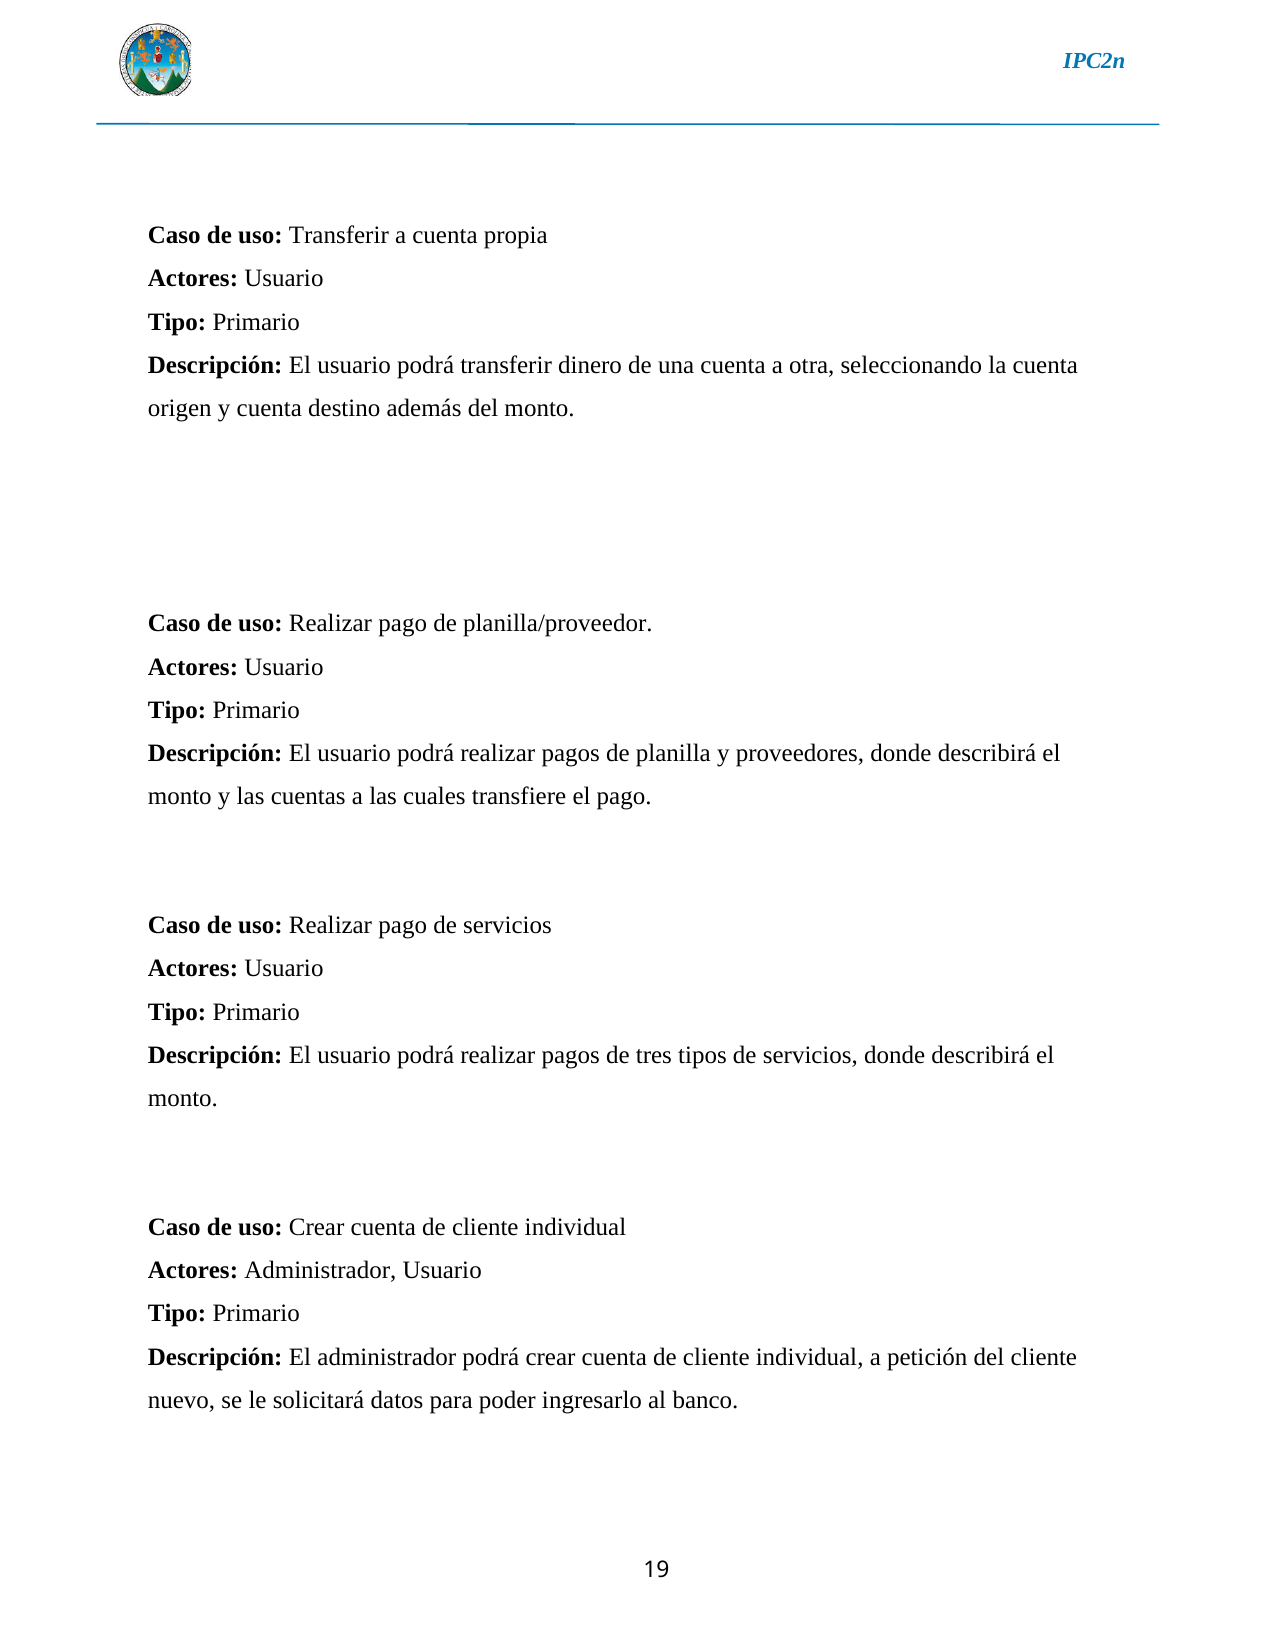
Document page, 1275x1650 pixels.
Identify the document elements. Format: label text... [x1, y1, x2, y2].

text Tipo: Primario [148, 1298, 1127, 1327]
text Actores: Usuario [148, 652, 1127, 680]
text Caso de uso: Realizar pago de servicios [148, 910, 1127, 939]
text Tipo: Primario [148, 997, 1127, 1025]
text Descripción: El usuario podrá realizar pagos de tres tipos de servicios, donde describirá el monto. [148, 1040, 1127, 1112]
text Tipo: Primario [148, 307, 1127, 335]
text Actores: Usuario [148, 953, 1127, 982]
text Caso de uso: Transferir a cuenta propia [148, 220, 1127, 249]
text Actores: Administrador, Usuario [148, 1255, 1127, 1284]
text Tipo: Primario [148, 695, 1127, 723]
text Descripción: El usuario podrá realizar pagos de planilla y proveedores, donde describirá el monto y las cuentas a las cuales transfiere el pago. [148, 738, 1127, 810]
picture [119, 23, 192, 96]
text Caso de uso: Crear cuenta de cliente individual [148, 1212, 1127, 1241]
text Descripción: El usuario podrá transferir dinero de una cuenta a otra, seleccionando la cuenta origen y cuenta destino además del monto. [148, 350, 1127, 422]
text Caso de uso: Realizar pago de planilla/proveedor. [148, 608, 1127, 637]
text Actores: Usuario [148, 263, 1127, 292]
text Descripción: El administrador podrá crear cuenta de cliente individual, a petición del cliente nuevo, se le solicitará datos para poder ingresarlo al banco. [148, 1342, 1127, 1413]
